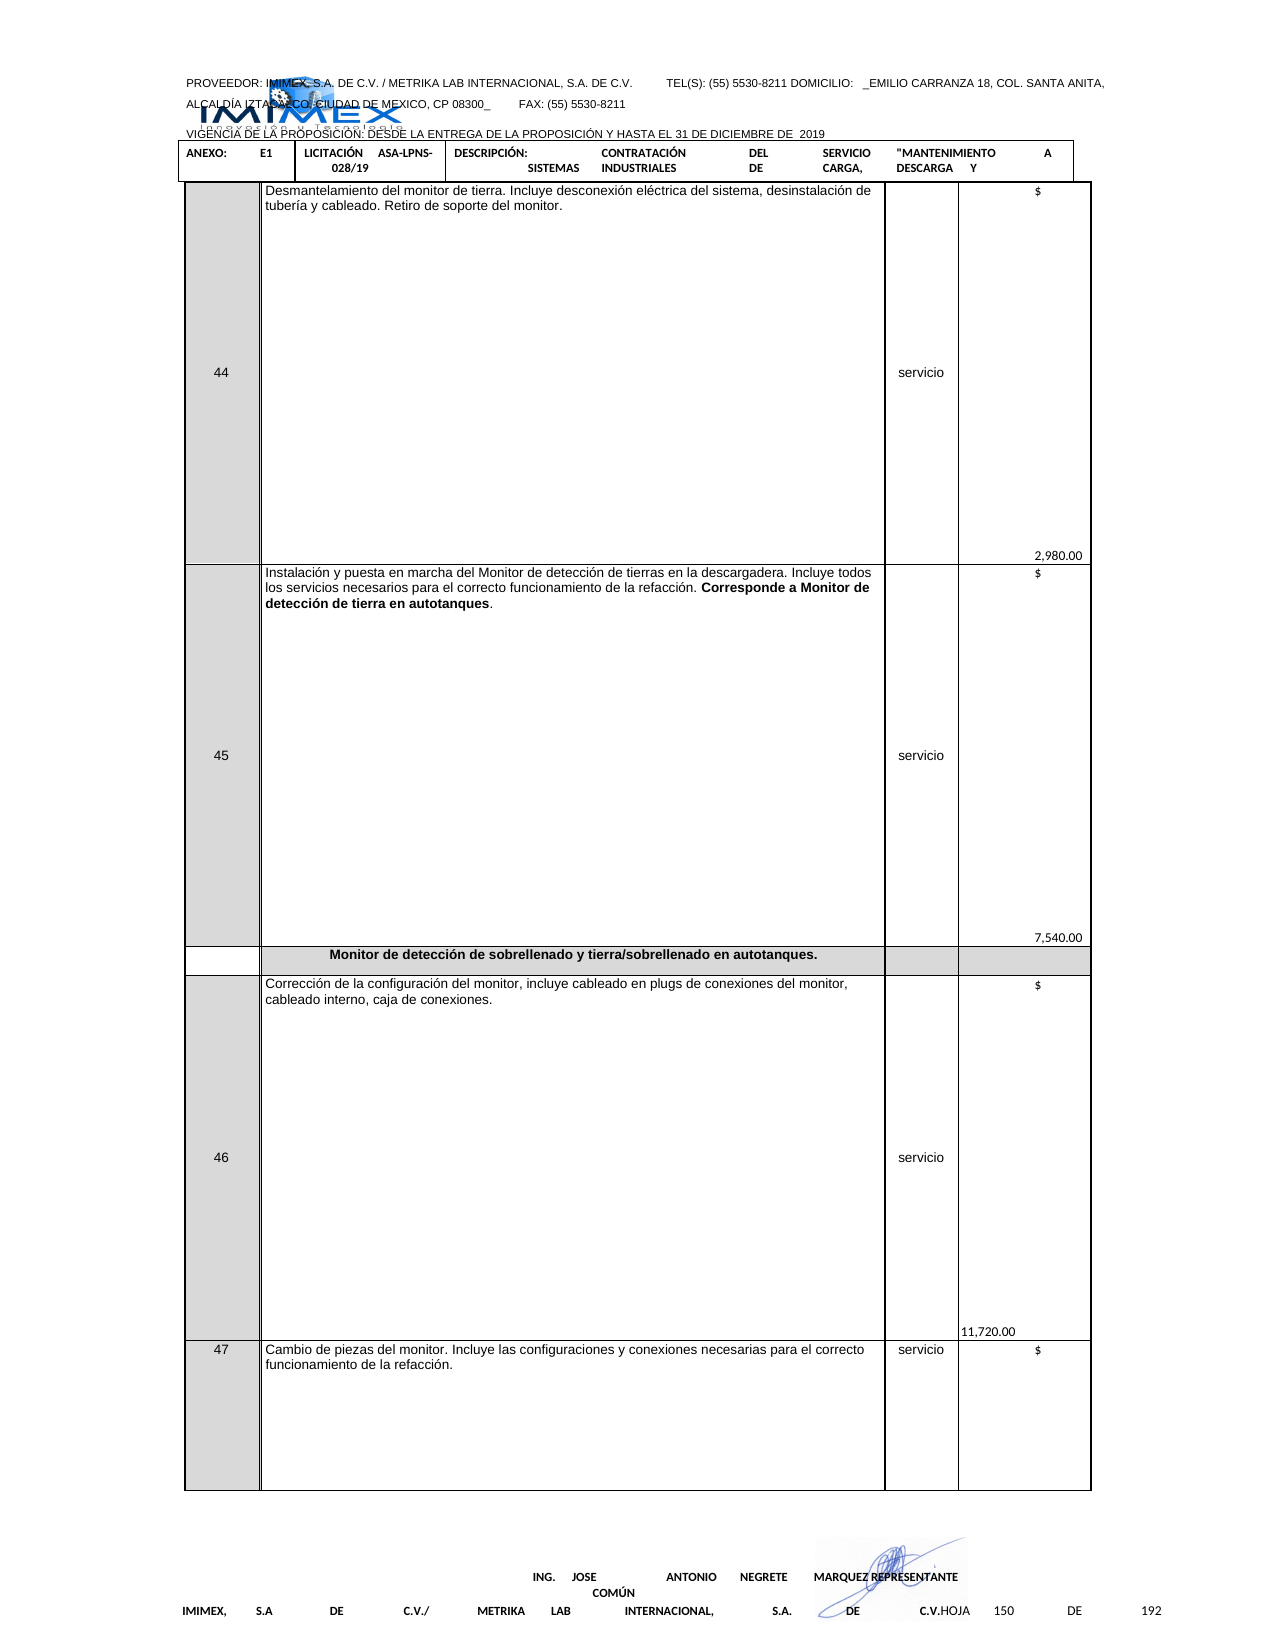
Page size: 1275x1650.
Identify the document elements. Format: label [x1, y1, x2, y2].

picture [815, 1537, 968, 1621]
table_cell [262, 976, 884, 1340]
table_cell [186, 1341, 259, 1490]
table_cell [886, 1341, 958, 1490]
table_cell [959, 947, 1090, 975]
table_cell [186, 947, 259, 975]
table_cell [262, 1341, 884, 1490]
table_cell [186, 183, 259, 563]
picture [199, 76, 404, 131]
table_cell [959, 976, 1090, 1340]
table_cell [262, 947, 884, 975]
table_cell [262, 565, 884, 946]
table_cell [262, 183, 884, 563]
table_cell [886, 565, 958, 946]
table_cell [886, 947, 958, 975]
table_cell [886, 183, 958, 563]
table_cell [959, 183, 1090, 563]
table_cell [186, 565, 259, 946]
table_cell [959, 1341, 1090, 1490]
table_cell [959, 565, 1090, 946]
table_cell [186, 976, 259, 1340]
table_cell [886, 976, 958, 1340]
